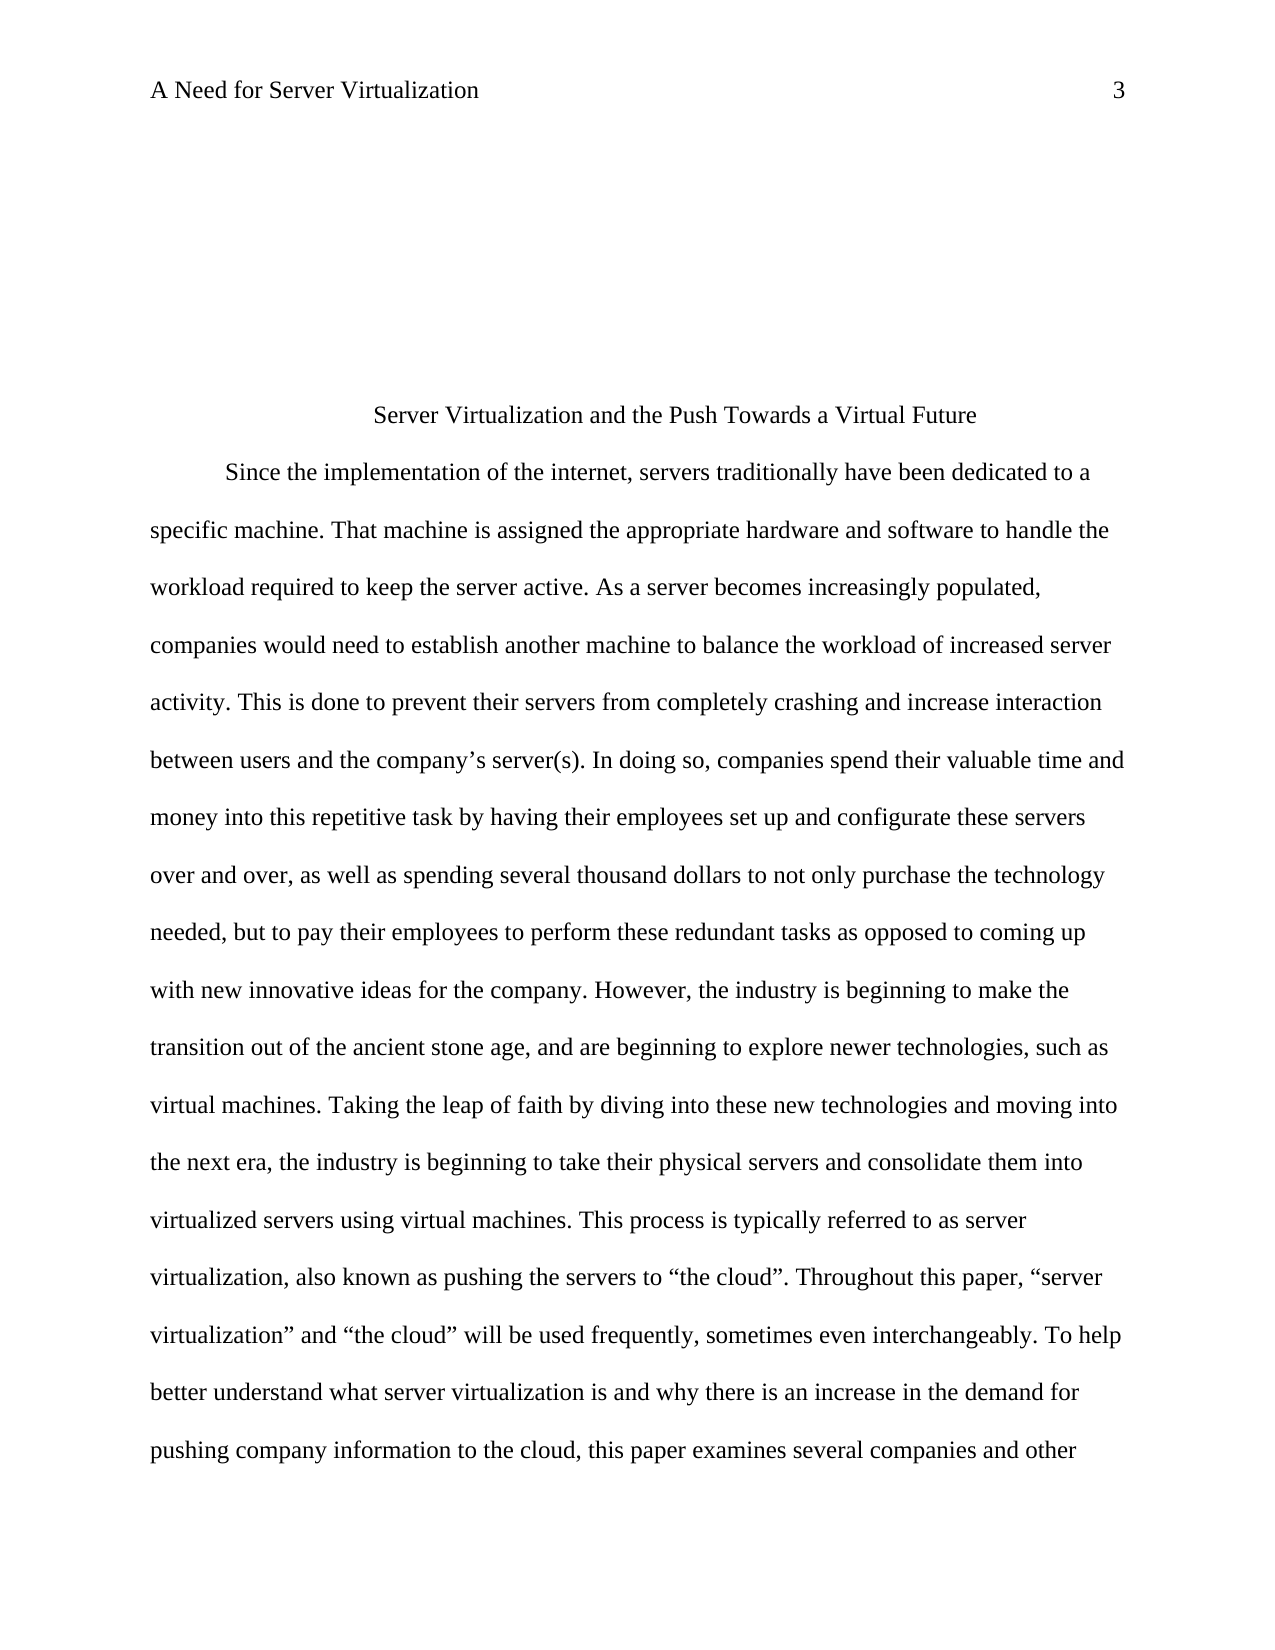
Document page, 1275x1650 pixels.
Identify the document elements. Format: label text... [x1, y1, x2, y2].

text Server Virtualization and the Push Towards a Virtual Future [150, 400, 1125, 429]
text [150, 457, 1125, 1464]
